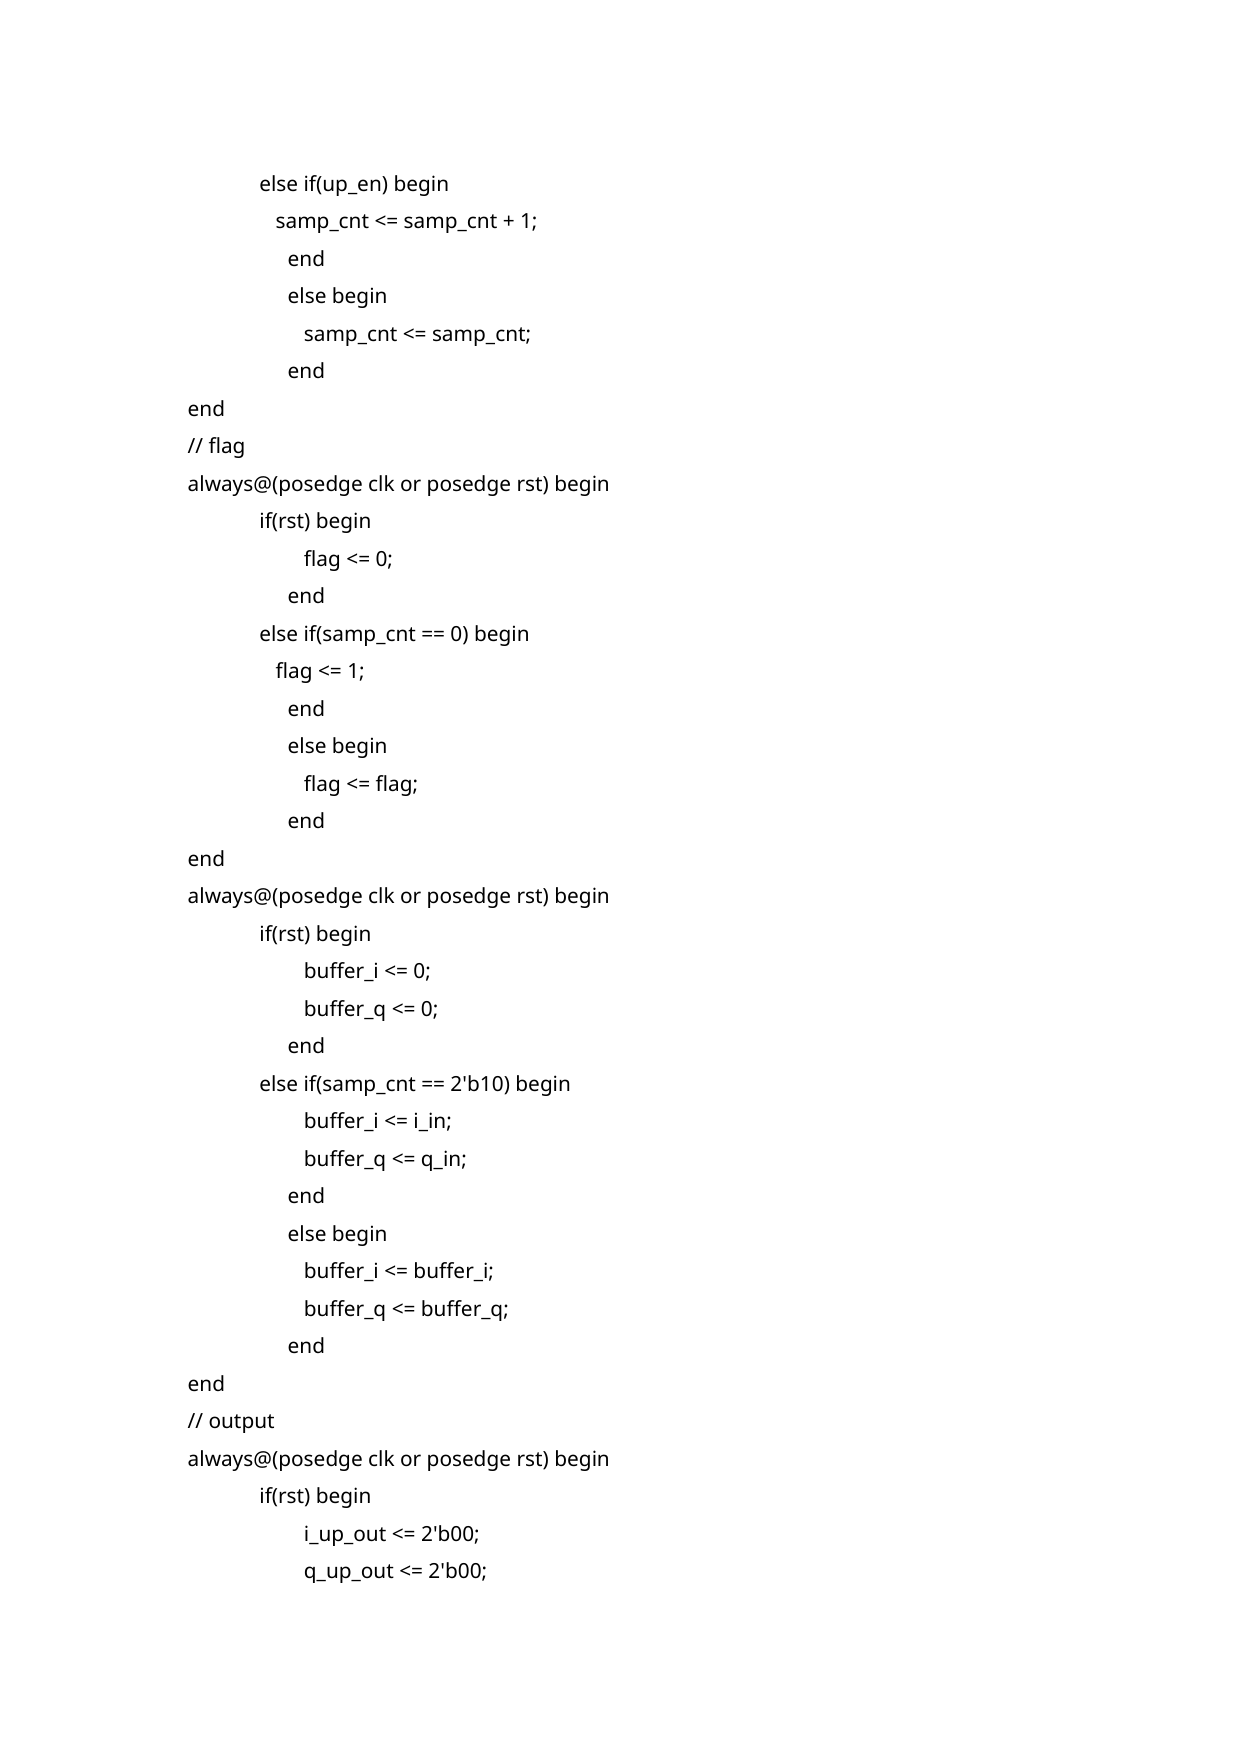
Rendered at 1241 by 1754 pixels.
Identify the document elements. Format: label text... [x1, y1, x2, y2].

text samp_cnt <= samp_cnt + 1; [187, 202, 1053, 239]
text if(rst) begin [187, 1477, 1053, 1514]
text buffer_i <= 0; [187, 952, 1053, 989]
text end [187, 1177, 1053, 1214]
text if(rst) begin [187, 914, 1053, 952]
text always@(posedge clk or posedge rst) begin [187, 877, 1053, 914]
text flag <= 1; [187, 652, 1053, 689]
text end [187, 389, 1053, 427]
text end [187, 839, 1053, 877]
text else if(samp_cnt == 2'b10) begin [187, 1064, 1053, 1102]
text end [187, 1327, 1053, 1364]
text samp_cnt <= samp_cnt; [187, 314, 1053, 352]
text // output [187, 1402, 1053, 1439]
text flag <= 0; [187, 539, 1053, 577]
text always@(posedge clk or posedge rst) begin [187, 1439, 1053, 1477]
text end [187, 577, 1053, 614]
text buffer_q <= q_in; [187, 1139, 1053, 1177]
text else if(samp_cnt == 0) begin [187, 614, 1053, 652]
text if(rst) begin [187, 502, 1053, 539]
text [187, 464, 1053, 502]
text end [187, 802, 1053, 839]
text else begin [187, 277, 1053, 314]
text end [187, 1364, 1053, 1402]
text end [187, 1027, 1053, 1064]
text q_up_out <= 2'b00; [187, 1552, 1053, 1589]
text end [187, 689, 1053, 727]
text flag <= flag; [187, 764, 1053, 802]
text buffer_i <= buffer_i; [187, 1252, 1053, 1289]
text else begin [187, 1214, 1053, 1252]
text // flag [187, 427, 1053, 464]
text else if(up_en) begin [187, 164, 1053, 202]
text buffer_q <= 0; [187, 989, 1053, 1027]
text i_up_out <= 2'b00; [187, 1514, 1053, 1552]
text else begin [187, 727, 1053, 764]
text buffer_q <= buffer_q; [187, 1289, 1053, 1327]
text buffer_i <= i_in; [187, 1102, 1053, 1139]
text end [187, 352, 1053, 389]
text end [187, 239, 1053, 277]
